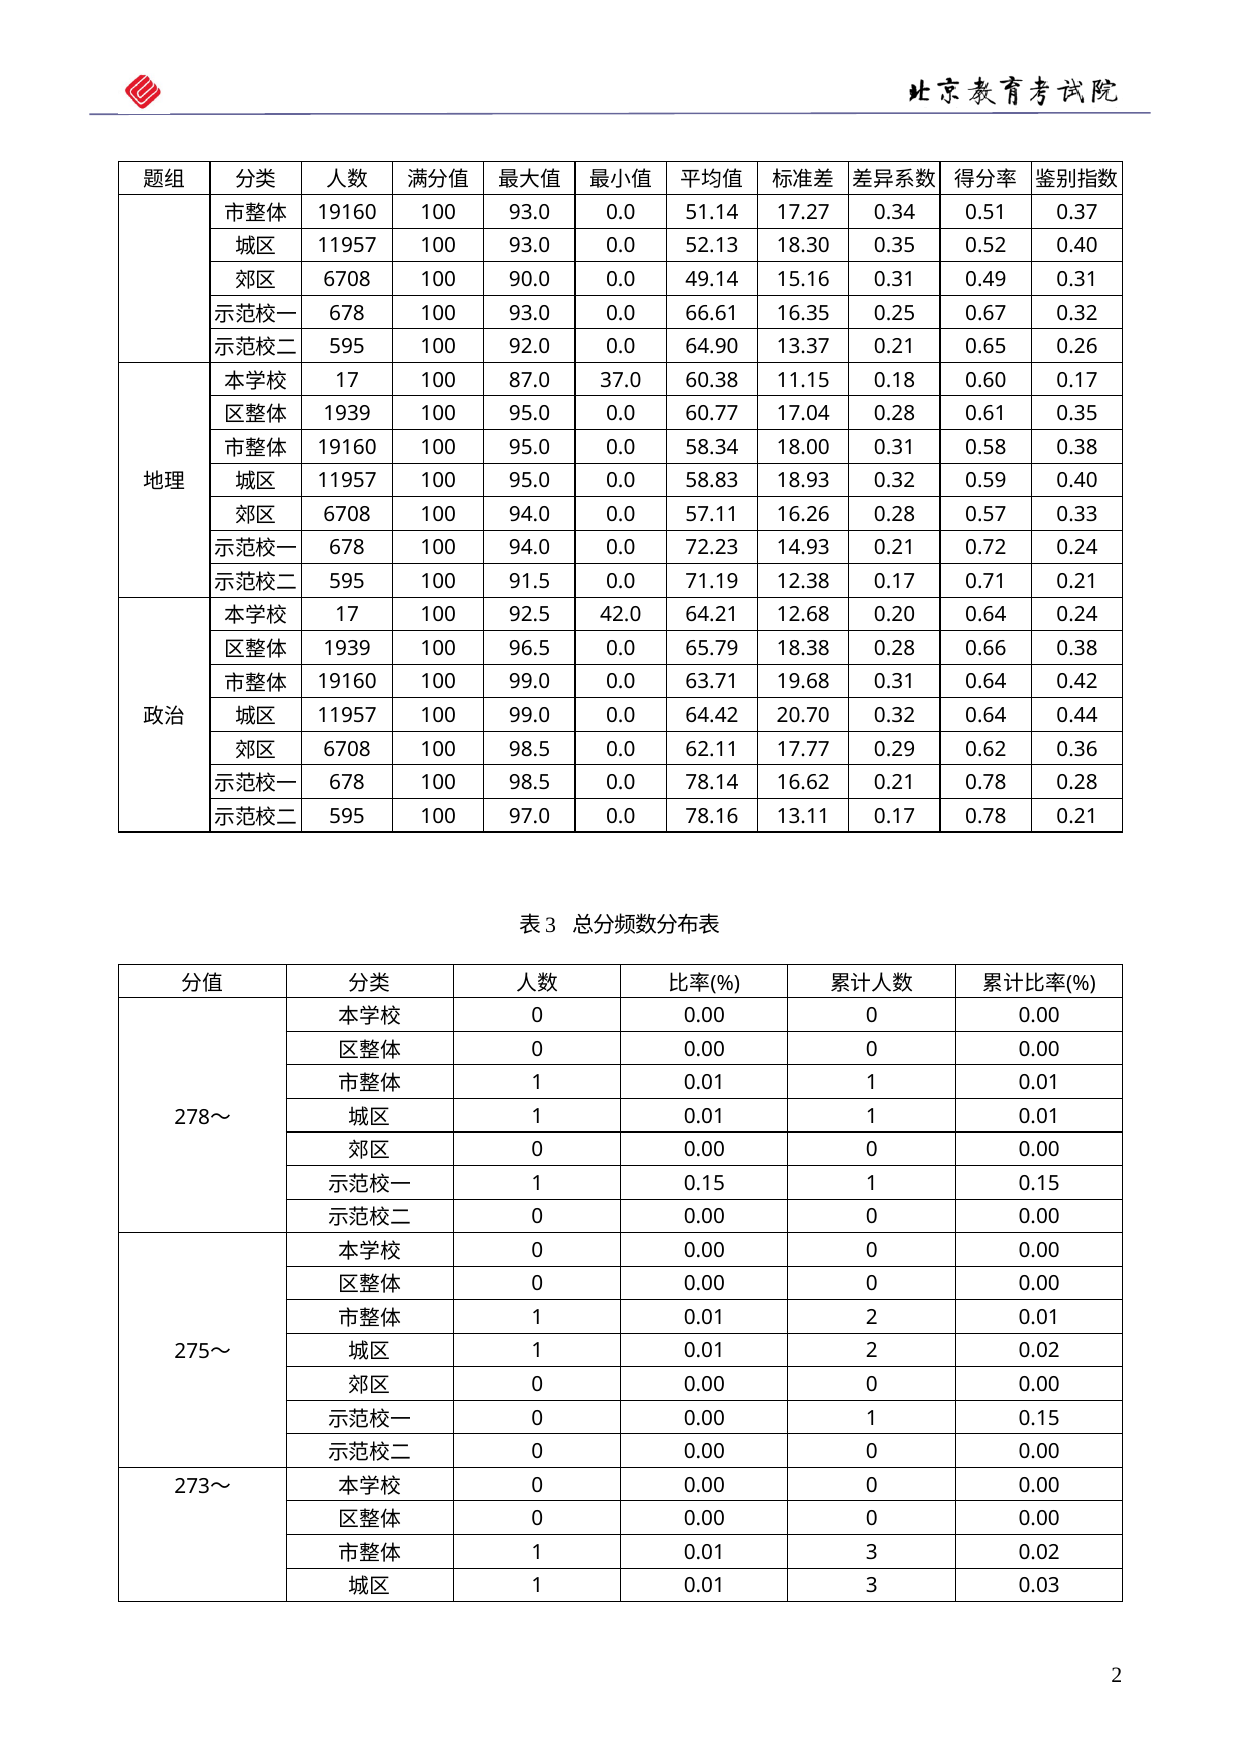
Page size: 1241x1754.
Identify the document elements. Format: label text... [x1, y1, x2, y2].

table_cell 14.93 [758, 531, 848, 563]
table_cell 示范校一 [287, 1401, 453, 1433]
table_header 得分率 [941, 162, 1031, 194]
table_cell 城区 [287, 1334, 453, 1366]
table_header 最大值 [484, 162, 574, 194]
table_cell 18.38 [758, 631, 848, 664]
table_cell 91.5 [484, 564, 574, 597]
table_cell 95.0 [484, 430, 574, 462]
table_cell 0.0 [576, 296, 666, 328]
table_cell 0.0 [576, 564, 666, 597]
table_cell 0.0 [576, 262, 666, 295]
table_cell 0.02 [956, 1334, 1122, 1366]
table_cell 96.5 [484, 631, 574, 664]
table_cell 42.0 [576, 598, 666, 630]
table_cell 678 [302, 765, 392, 798]
table_cell 本学校 [287, 998, 453, 1031]
table_cell 0.21 [849, 329, 939, 362]
table_cell 0.17 [849, 564, 939, 597]
table_cell 市整体 [211, 430, 301, 462]
table_cell 0.00 [956, 1501, 1122, 1534]
table_cell 0.0 [576, 430, 666, 462]
table_cell 0.00 [621, 1434, 787, 1467]
table_cell 13.11 [758, 799, 848, 831]
table_cell 3 [788, 1569, 955, 1601]
table_cell 0.00 [956, 1434, 1122, 1467]
table_cell 18.93 [758, 464, 848, 496]
table_cell 0.78 [941, 799, 1031, 831]
table_cell 100 [393, 497, 483, 529]
table_cell 678 [302, 296, 392, 328]
table_cell 19.68 [758, 665, 848, 697]
table_cell 6708 [302, 262, 392, 295]
table_cell 15.16 [758, 262, 848, 295]
table_cell 0.02 [956, 1535, 1122, 1567]
table_cell 0.26 [1032, 329, 1122, 362]
table_cell 0.0 [576, 497, 666, 529]
table_cell 0.65 [941, 329, 1031, 362]
table_cell 0.00 [621, 1468, 787, 1500]
table_cell 0.72 [941, 531, 1031, 563]
table_cell 6708 [302, 497, 392, 529]
table_cell 0.37 [1032, 195, 1122, 228]
table_cell 13.37 [758, 329, 848, 362]
table_cell 100 [393, 598, 483, 630]
table_cell 本学校 [287, 1233, 453, 1266]
table_cell 示范校二 [211, 564, 301, 597]
table_cell 1 [788, 1401, 955, 1433]
table_cell 275～ [119, 1233, 286, 1467]
table_cell 18.30 [758, 229, 848, 261]
table_cell 99.0 [484, 698, 574, 731]
table_cell 0.00 [956, 1233, 1122, 1266]
table_cell 1939 [302, 396, 392, 429]
table_cell 0 [454, 1401, 620, 1433]
table_cell 100 [393, 195, 483, 228]
table_cell 0.0 [576, 531, 666, 563]
table_cell 90.0 [484, 262, 574, 295]
table_cell 0.57 [941, 497, 1031, 529]
table_cell 0.0 [576, 229, 666, 261]
table_cell 100 [393, 464, 483, 496]
table_cell 93.0 [484, 229, 574, 261]
table_cell 64.42 [667, 698, 757, 731]
table_cell 0.00 [621, 1200, 787, 1232]
table_cell 示范校一 [287, 1166, 453, 1198]
table_header 平均值 [667, 162, 757, 194]
table_cell 0.52 [941, 229, 1031, 261]
table_cell 0.31 [1032, 262, 1122, 295]
table_cell 63.71 [667, 665, 757, 697]
table_cell 城区 [211, 229, 301, 261]
table_cell 57.11 [667, 497, 757, 529]
table_cell 1 [788, 1166, 955, 1198]
table_cell 0.60 [941, 363, 1031, 395]
table_header 比率(%) [621, 965, 787, 997]
table_cell 0.29 [849, 732, 939, 764]
table_cell 0.00 [621, 1401, 787, 1433]
table_cell 0.21 [1032, 799, 1122, 831]
table_cell 0.21 [1032, 564, 1122, 597]
picture [909, 71, 1123, 108]
table_cell 17.27 [758, 195, 848, 228]
table_cell 0.0 [576, 732, 666, 764]
table_cell 0.67 [941, 296, 1031, 328]
table_cell 市整体 [211, 195, 301, 228]
table_cell 273～ [119, 1468, 286, 1601]
table_cell 11957 [302, 698, 392, 731]
table_cell 地理 [119, 363, 209, 597]
table_cell 100 [393, 564, 483, 597]
table_cell 78.16 [667, 799, 757, 831]
table_cell 0.15 [621, 1166, 787, 1198]
table_header 满分值 [393, 162, 483, 194]
table_cell 0.01 [621, 1099, 787, 1131]
table_cell 49.14 [667, 262, 757, 295]
table_cell 0.32 [849, 464, 939, 496]
table_cell 0.59 [941, 464, 1031, 496]
table_cell 0 [788, 1468, 955, 1500]
table_cell 0.00 [956, 998, 1122, 1031]
table_cell 0 [454, 1233, 620, 1266]
table_cell 0.33 [1032, 497, 1122, 529]
picture [118, 71, 170, 114]
table_cell 0.01 [621, 1535, 787, 1567]
table_cell 城区 [287, 1569, 453, 1601]
table_cell 0.36 [1032, 732, 1122, 764]
table_cell 0.00 [621, 1233, 787, 1266]
table_cell 0.66 [941, 631, 1031, 664]
table_cell 0.18 [849, 363, 939, 395]
table_cell 郊区 [287, 1133, 453, 1165]
table_cell 0 [454, 1501, 620, 1534]
table_cell 0.35 [849, 229, 939, 261]
table_cell 0.01 [956, 1065, 1122, 1098]
table_header 分类 [287, 965, 453, 997]
table_cell 0 [788, 1200, 955, 1232]
table_cell 52.13 [667, 229, 757, 261]
table_cell 1 [454, 1300, 620, 1333]
table_cell 0.25 [849, 296, 939, 328]
table_cell 0 [454, 1434, 620, 1467]
table_cell 0.28 [849, 396, 939, 429]
table_cell 0.38 [1032, 430, 1122, 462]
table_cell 0.01 [956, 1300, 1122, 1333]
table_cell 60.38 [667, 363, 757, 395]
table_cell 0.34 [849, 195, 939, 228]
table_cell 0 [788, 1367, 955, 1400]
table_cell 0.00 [956, 1200, 1122, 1232]
table_cell 示范校二 [287, 1434, 453, 1467]
table_cell 1 [788, 1065, 955, 1098]
table_cell 100 [393, 329, 483, 362]
table_cell 58.83 [667, 464, 757, 496]
table_cell 58.34 [667, 430, 757, 462]
table_cell 0.64 [941, 665, 1031, 697]
table_cell 0.42 [1032, 665, 1122, 697]
table_cell 城区 [211, 698, 301, 731]
table_cell 0 [788, 1434, 955, 1467]
table_cell 示范校二 [211, 799, 301, 831]
table_cell 11957 [302, 229, 392, 261]
table_cell 0.49 [941, 262, 1031, 295]
table_cell 0 [788, 1133, 955, 1165]
table_cell 0.24 [1032, 598, 1122, 630]
table_cell 65.79 [667, 631, 757, 664]
table_cell 100 [393, 631, 483, 664]
table_cell 64.21 [667, 598, 757, 630]
table_cell 0 [454, 998, 620, 1031]
table_cell 0.78 [941, 765, 1031, 798]
table_cell 示范校一 [211, 765, 301, 798]
table_cell 595 [302, 564, 392, 597]
table_cell 1 [454, 1334, 620, 1366]
table_cell 595 [302, 329, 392, 362]
table_cell 0.01 [956, 1099, 1122, 1131]
table_cell 2 [788, 1334, 955, 1366]
table_cell 0.51 [941, 195, 1031, 228]
table_cell 0.00 [956, 1032, 1122, 1064]
table_cell 0.01 [621, 1334, 787, 1366]
table_cell 本学校 [211, 598, 301, 630]
table_cell 62.11 [667, 732, 757, 764]
table_cell 0.17 [1032, 363, 1122, 395]
table_cell 17.04 [758, 396, 848, 429]
table_header 分类 [211, 162, 301, 194]
table_cell 0.0 [576, 396, 666, 429]
table_cell 0 [788, 1267, 955, 1299]
table_cell 0.0 [576, 329, 666, 362]
table_cell 1 [454, 1535, 620, 1567]
table_cell 区整体 [211, 396, 301, 429]
table_cell 78.14 [667, 765, 757, 798]
table_cell 51.14 [667, 195, 757, 228]
table_cell 区整体 [287, 1267, 453, 1299]
table_cell 城区 [287, 1099, 453, 1131]
table_cell 100 [393, 765, 483, 798]
table_cell 0.00 [621, 1267, 787, 1299]
table_header 差异系数 [849, 162, 939, 194]
table_cell 0 [454, 1468, 620, 1500]
table_cell 87.0 [484, 363, 574, 395]
text 表 3 总分频数分布表 [118, 906, 1122, 939]
table_cell 0.71 [941, 564, 1031, 597]
table_cell 0.21 [849, 765, 939, 798]
table_cell 郊区 [287, 1367, 453, 1400]
table_cell 92.5 [484, 598, 574, 630]
table_cell 60.77 [667, 396, 757, 429]
table_cell 1 [454, 1099, 620, 1131]
table_cell 0 [454, 1133, 620, 1165]
table_cell 0.64 [941, 698, 1031, 731]
table_cell 0.40 [1032, 229, 1122, 261]
table_cell 11957 [302, 464, 392, 496]
table_cell 97.0 [484, 799, 574, 831]
table_cell 示范校一 [211, 296, 301, 328]
table_header 人数 [302, 162, 392, 194]
table_cell 本学校 [211, 363, 301, 395]
table_cell 0.17 [849, 799, 939, 831]
table_cell 0 [454, 1267, 620, 1299]
table_cell 0.00 [621, 1133, 787, 1165]
table_cell 0.0 [576, 665, 666, 697]
table_cell 95.0 [484, 464, 574, 496]
table_cell 示范校二 [287, 1200, 453, 1232]
table_cell 11.15 [758, 363, 848, 395]
table_cell 94.0 [484, 531, 574, 563]
table_cell 16.35 [758, 296, 848, 328]
table_cell 0.0 [576, 631, 666, 664]
table_cell 1 [454, 1065, 620, 1098]
table_cell 0.40 [1032, 464, 1122, 496]
table_cell 98.5 [484, 765, 574, 798]
table_cell 100 [393, 732, 483, 764]
table_cell 12.68 [758, 598, 848, 630]
table_cell 16.26 [758, 497, 848, 529]
table_cell 0.00 [621, 1501, 787, 1534]
table_cell 0.20 [849, 598, 939, 630]
table_cell 市整体 [287, 1535, 453, 1567]
table_cell 19160 [302, 665, 392, 697]
table_cell 0 [788, 1032, 955, 1064]
table_cell 0.62 [941, 732, 1031, 764]
table_cell 0 [454, 1032, 620, 1064]
table_cell 0.21 [849, 531, 939, 563]
table_cell 94.0 [484, 497, 574, 529]
table_cell 17.77 [758, 732, 848, 764]
table_cell 66.61 [667, 296, 757, 328]
table_cell 2 [788, 1300, 955, 1333]
table_cell 16.62 [758, 765, 848, 798]
table_cell 100 [393, 665, 483, 697]
table_cell 0.28 [1032, 765, 1122, 798]
table_header 累计人数 [788, 965, 955, 997]
table_cell 100 [393, 430, 483, 462]
table_cell 6708 [302, 732, 392, 764]
table_cell 0.0 [576, 698, 666, 731]
table_cell 0.38 [1032, 631, 1122, 664]
table_cell 100 [393, 262, 483, 295]
table_cell 100 [393, 229, 483, 261]
table_cell 99.0 [484, 665, 574, 697]
table_cell 城区 [211, 464, 301, 496]
table_cell 郊区 [211, 262, 301, 295]
table_cell 0 [454, 1367, 620, 1400]
table_cell 0.44 [1032, 698, 1122, 731]
table_cell 0.01 [621, 1065, 787, 1098]
table_header 最小值 [576, 162, 666, 194]
table_cell 0.0 [576, 195, 666, 228]
table_cell 37.0 [576, 363, 666, 395]
table_cell 0.0 [576, 464, 666, 496]
table_cell 0 [788, 1233, 955, 1266]
table_cell 3 [788, 1535, 955, 1567]
table_cell 20.70 [758, 698, 848, 731]
table_cell 595 [302, 799, 392, 831]
table_cell 0.00 [956, 1133, 1122, 1165]
table_cell 100 [393, 296, 483, 328]
table_cell 市整体 [287, 1300, 453, 1333]
table_cell 0.0 [576, 765, 666, 798]
table_cell 0.15 [956, 1401, 1122, 1433]
table_cell 郊区 [211, 732, 301, 764]
table_cell 0.32 [1032, 296, 1122, 328]
table_cell 0.03 [956, 1569, 1122, 1601]
table_cell 0.00 [956, 1267, 1122, 1299]
table_cell 0.64 [941, 598, 1031, 630]
table_cell 95.0 [484, 396, 574, 429]
table_cell 64.90 [667, 329, 757, 362]
table_cell 0.00 [621, 998, 787, 1031]
table_cell 0.31 [849, 262, 939, 295]
table_header 累计比率(%) [956, 965, 1122, 997]
table_cell 0.24 [1032, 531, 1122, 563]
table_cell 0.61 [941, 396, 1031, 429]
table_cell 0.28 [849, 497, 939, 529]
table_cell 18.00 [758, 430, 848, 462]
table_cell 郊区 [211, 497, 301, 529]
table_cell 92.0 [484, 329, 574, 362]
table_cell 0.31 [849, 430, 939, 462]
table_cell 0.01 [621, 1300, 787, 1333]
table_cell 1939 [302, 631, 392, 664]
table_cell 71.19 [667, 564, 757, 597]
table_cell 19160 [302, 195, 392, 228]
table_cell 0.35 [1032, 396, 1122, 429]
table_cell 278～ [119, 998, 286, 1232]
table_header 分值 [119, 965, 286, 997]
table_cell 0.28 [849, 631, 939, 664]
table_cell 93.0 [484, 296, 574, 328]
table_cell 0.31 [849, 665, 939, 697]
table_cell 100 [393, 531, 483, 563]
table_cell 72.23 [667, 531, 757, 563]
table_cell 0.15 [956, 1166, 1122, 1198]
table_cell 17 [302, 363, 392, 395]
table_cell 0.32 [849, 698, 939, 731]
table_header 鉴别指数 [1032, 162, 1122, 194]
table_header 人数 [454, 965, 620, 997]
table_cell 0.0 [576, 799, 666, 831]
table_cell 100 [393, 799, 483, 831]
table_cell 12.38 [758, 564, 848, 597]
table_cell 本学校 [287, 1468, 453, 1500]
table_cell 17 [302, 598, 392, 630]
table_cell 100 [393, 698, 483, 731]
table_cell 0.58 [941, 430, 1031, 462]
table_cell 1 [454, 1569, 620, 1601]
table_cell 0.00 [956, 1468, 1122, 1500]
table_cell 0.01 [621, 1569, 787, 1601]
table_cell 区整体 [211, 631, 301, 664]
table_cell 市整体 [211, 665, 301, 697]
table_cell 政治 [119, 598, 209, 831]
table_cell 1 [454, 1166, 620, 1198]
table_cell 100 [393, 363, 483, 395]
table_cell 区整体 [287, 1032, 453, 1064]
table_cell 0.00 [956, 1367, 1122, 1400]
table_cell 示范校二 [211, 329, 301, 362]
table_cell 19160 [302, 430, 392, 462]
table_cell 678 [302, 531, 392, 563]
table_cell 0 [788, 1501, 955, 1534]
table_cell 100 [393, 396, 483, 429]
table_cell 0.00 [621, 1367, 787, 1400]
table_header 题组 [119, 162, 209, 194]
table_cell 0.00 [621, 1032, 787, 1064]
table_cell 0 [788, 998, 955, 1031]
table_cell 示范校一 [211, 531, 301, 563]
table_cell 市整体 [287, 1065, 453, 1098]
table_cell 1 [788, 1099, 955, 1131]
table_cell 98.5 [484, 732, 574, 764]
table_cell 区整体 [287, 1501, 453, 1534]
table_cell 0 [454, 1200, 620, 1232]
table_header 标准差 [758, 162, 848, 194]
table_cell 93.0 [484, 195, 574, 228]
